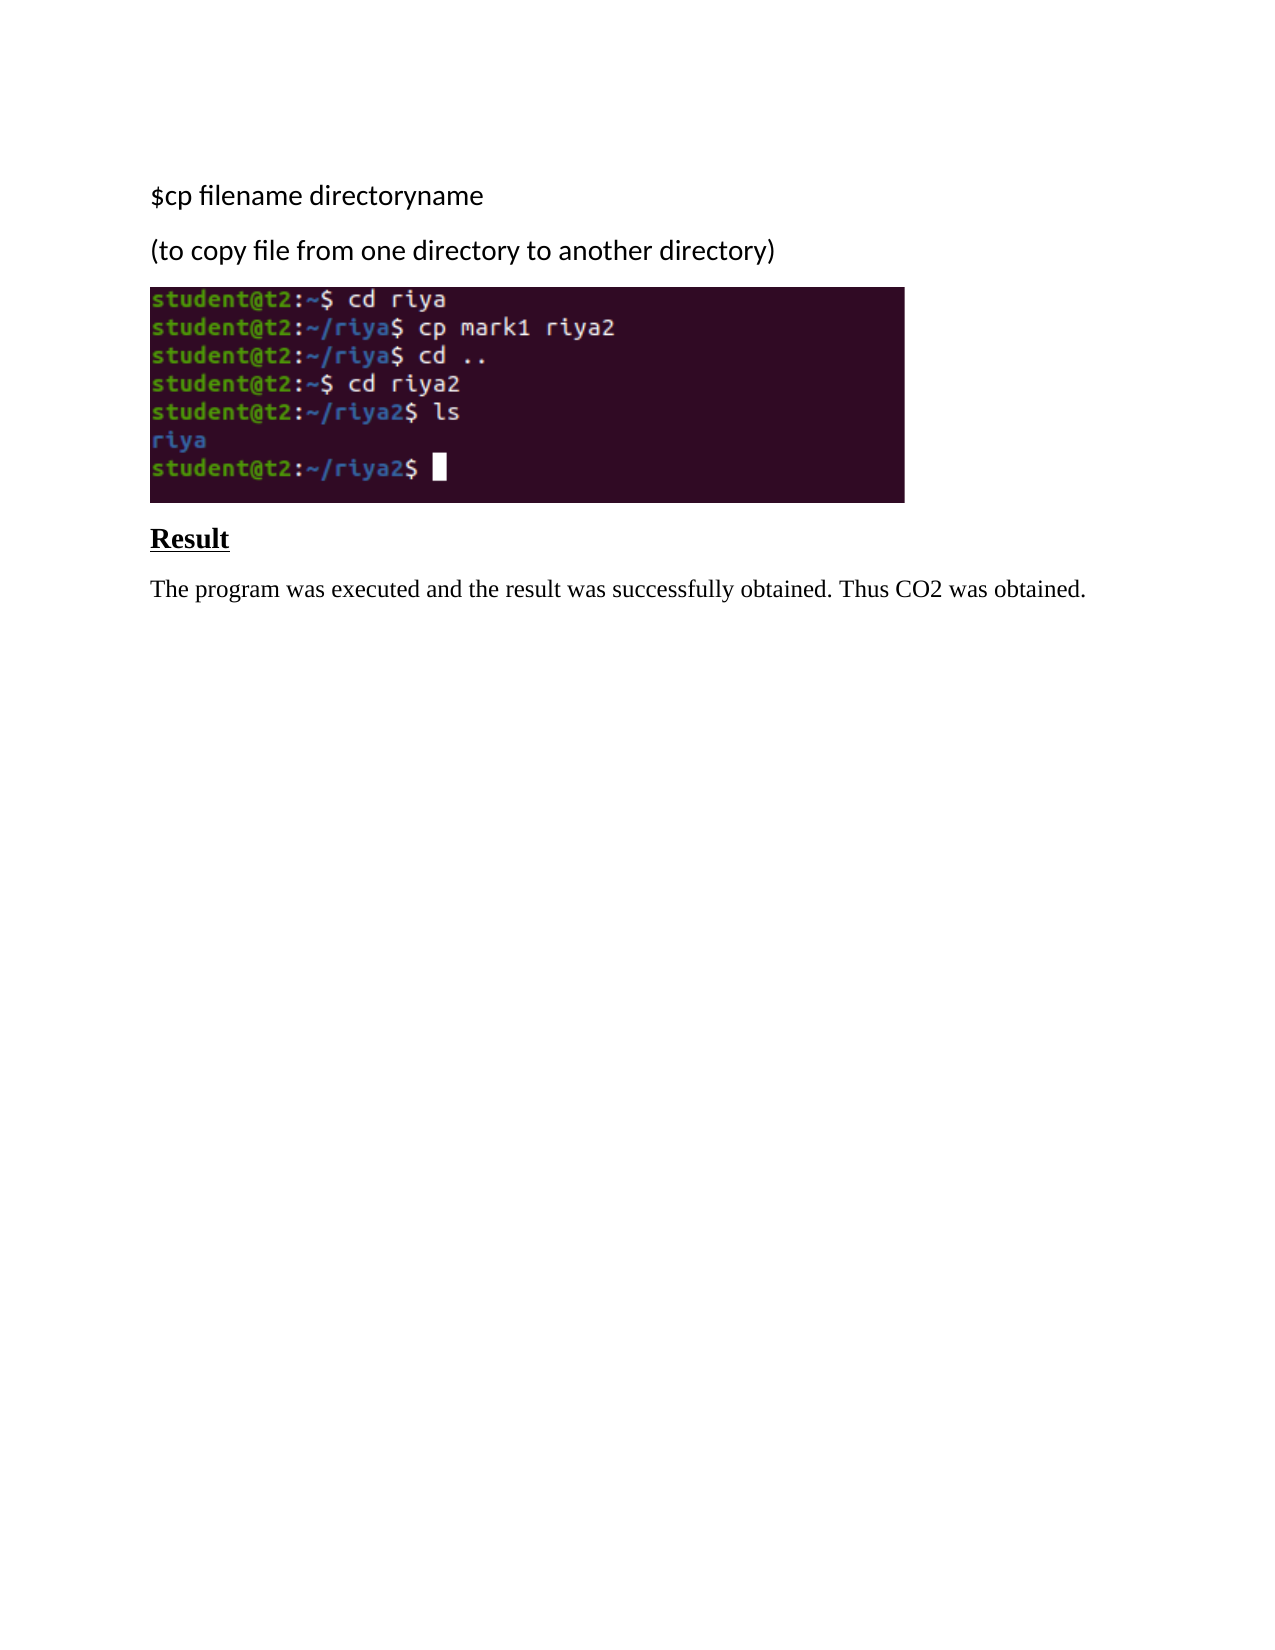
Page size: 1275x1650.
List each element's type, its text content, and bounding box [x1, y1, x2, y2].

text (to copy file from one directory to another directory) [150, 232, 1125, 268]
picture [150, 287, 905, 503]
text $cp filename directoryname [150, 177, 1125, 213]
text Result [150, 522, 1125, 555]
text The program was executed and the result was successfully obtained. Thus CO2 was obtained. [150, 574, 1125, 603]
